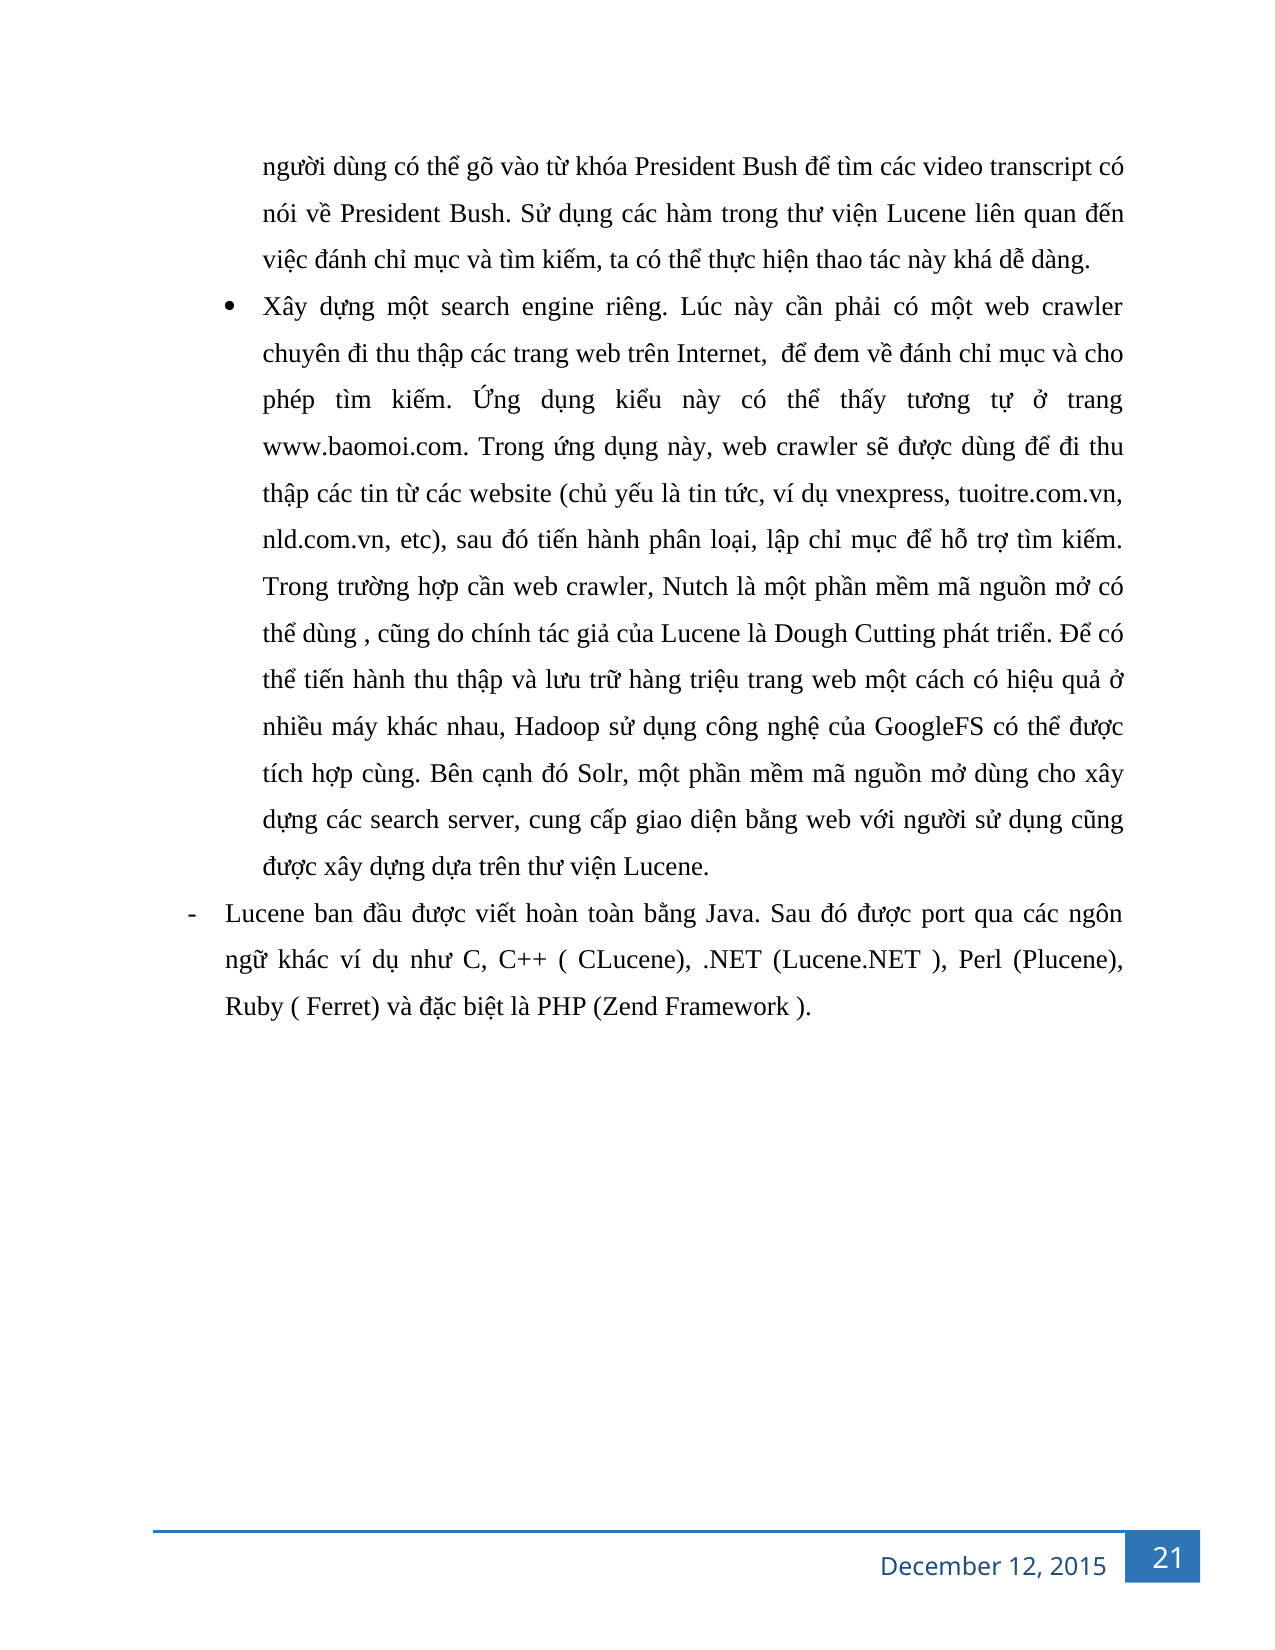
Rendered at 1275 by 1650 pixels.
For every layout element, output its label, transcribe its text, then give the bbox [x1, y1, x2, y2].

list Xây dựng một search engine riêng. Lúc này cần phải có một web crawler chuyên đi thu thập các trang web trên Internet, để đem về đánh chỉ mục và cho phép tìm kiếm. Ứng dụng kiểu này có thể thấy tương tự ở trang www.baomoi.com. Trong ứng dụng này, web crawler sẽ được dùng để đi thu thập các tin từ các website (chủ yếu là tin tức, ví dụ vnexpress, tuoitre.com.vn, nld.com.vn, etc), sau đó tiến hành phân loại, lập chỉ mục để hỗ trợ tìm kiếm. Trong trường hợp cần web crawler, Nutch là một phần mềm mã nguồn mở có thể dùng , cũng do chính tác giả của Lucene là Dough Cutting phát triển. Để có thể tiến hành thu thập và lưu trữ hàng triệu trang web một cách có hiệu quả ở nhiều máy khác nhau, Hadoop sử dụng công nghệ của GoogleFS có thể được tích hợp cùng. Bên cạnh đó Solr, một phần mềm mã nguồn mở dùng cho xây dựng các search server, cung cấp giao diện bằng web với người sử dụng cũng được xây dựng dựa trên thư viện Lucene. [225, 290, 1125, 881]
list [225, 150, 1125, 274]
list Lucene ban đầu được viết hoàn toàn bằng Java. Sau đó được port qua các ngôn ngữ khác ví dụ như C, C++ ( CLucene), .NET (Lucene.NET ), Perl (Plucene), Ruby ( Ferret) và đặc biệt là PHP (Zend Framework ). [187, 897, 1125, 1021]
